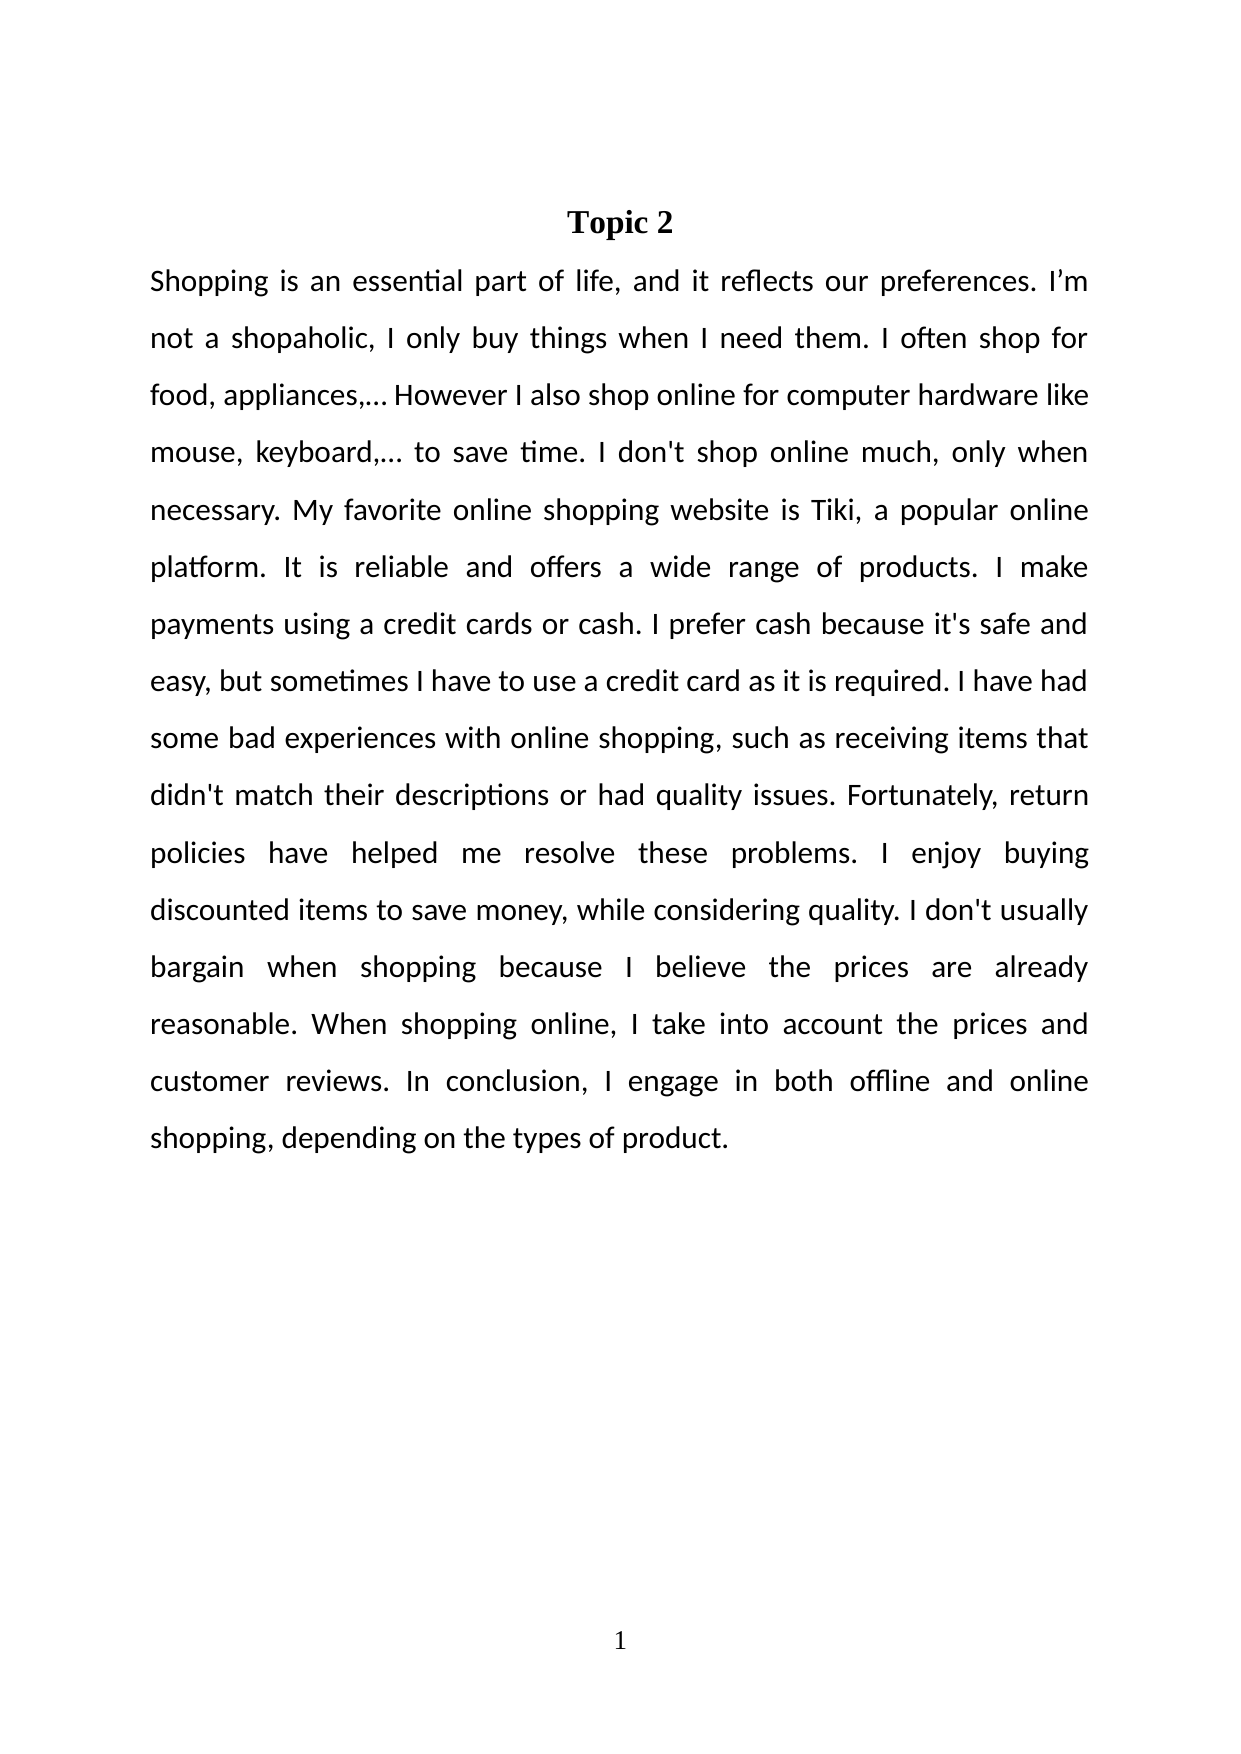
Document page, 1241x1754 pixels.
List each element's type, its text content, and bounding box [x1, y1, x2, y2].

text Shopping is an essential part of life, and it reflects our preferences. I’m not a shopaholic, I only buy things when I need them. I often shop for food, appliances,… However I also shop online for computer hardware like mouse, keyboard,… to save time. I don't shop online much, only when necessary. My favorite online shopping website is Tiki, a popular online platform. It is reliable and offers a wide range of products. I make payments using a credit cards or cash. I prefer cash because it's safe and easy, but sometimes I have to use a credit card as it is required. I have had some bad experiences with online shopping, such as receiving items that didn't match their descriptions or had quality issues. Fortunately, return policies have helped me resolve these problems. I enjoy buying discounted items to save money, while considering quality. I don't usually bargain when shopping because I believe the prices are already reasonable. When shopping online, I take into account the prices and customer reviews. In conclusion, I engage in both offline and online shopping, depending on the types of product. [150, 261, 1090, 1157]
text Topic 2 [162, 203, 1078, 241]
